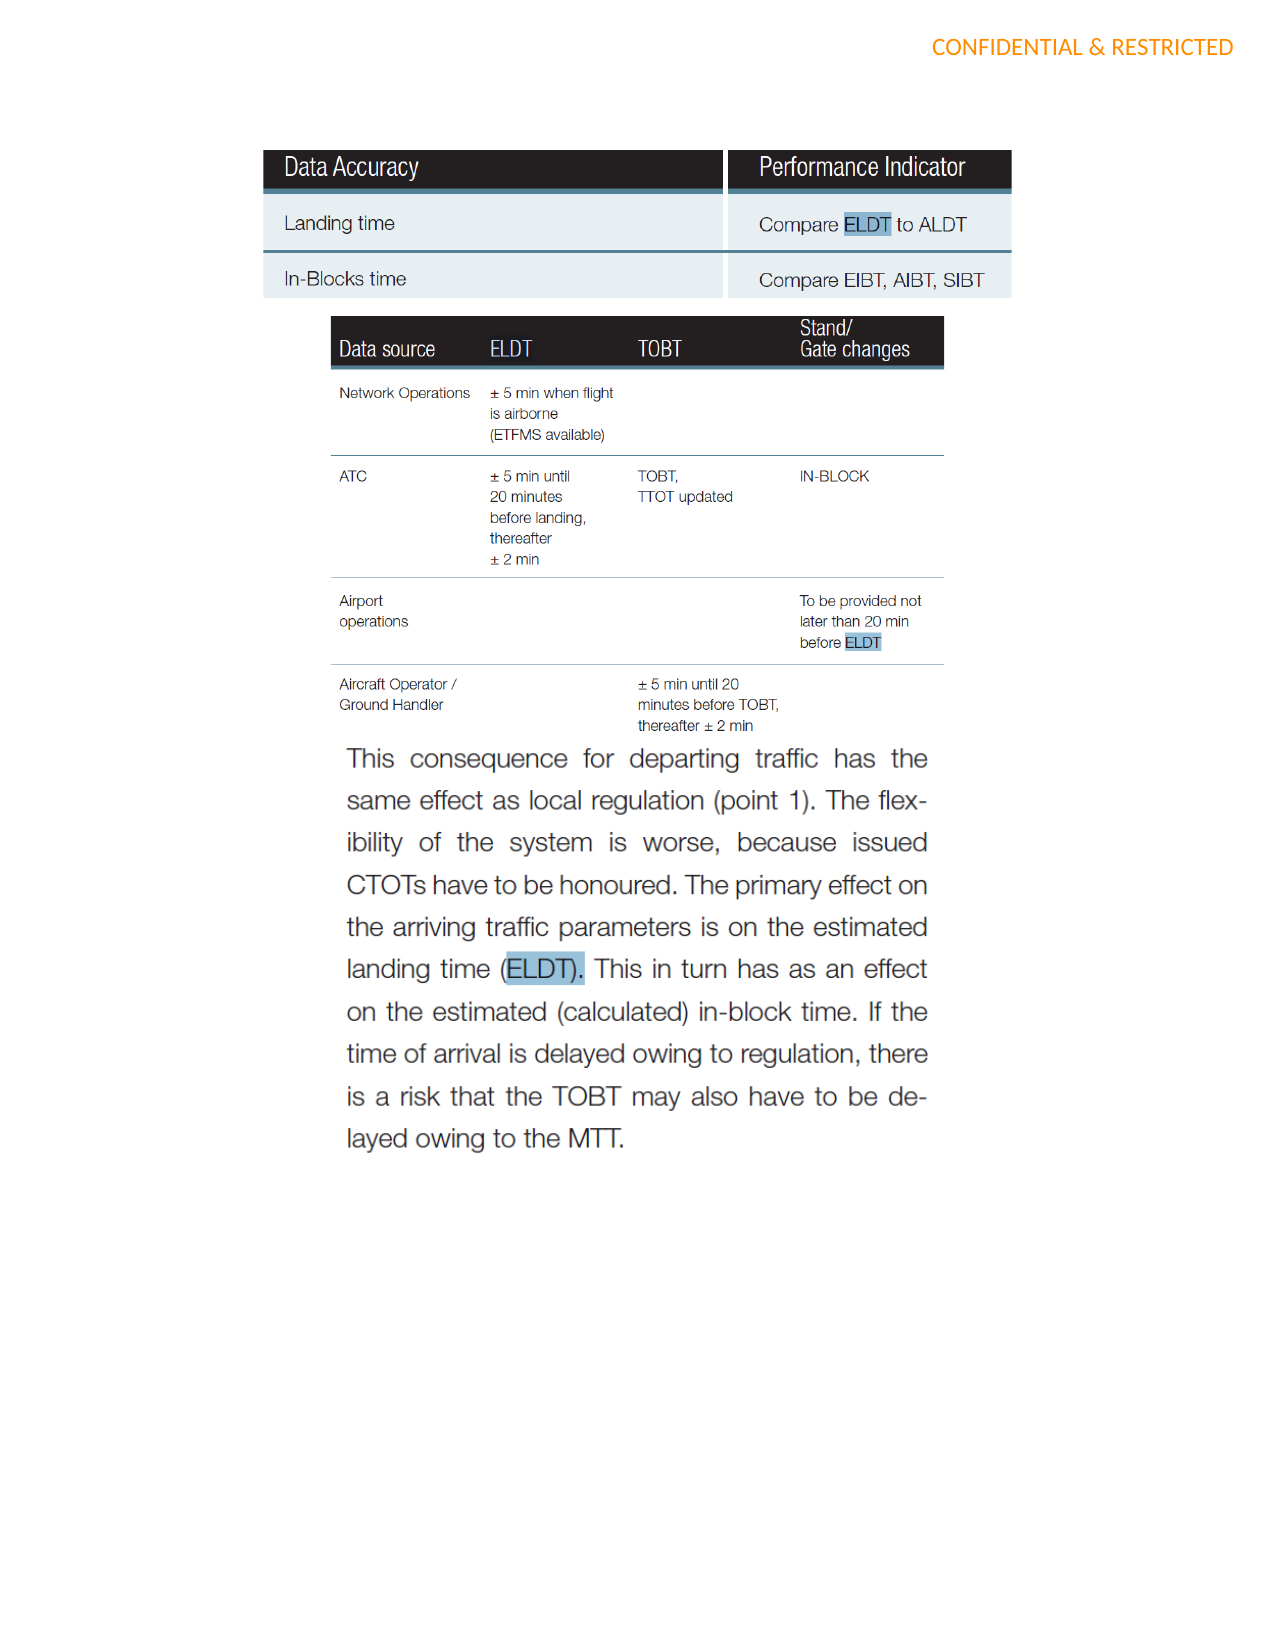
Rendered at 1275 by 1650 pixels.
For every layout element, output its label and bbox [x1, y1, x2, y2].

picture [341, 738, 934, 1170]
picture [330, 316, 945, 737]
picture [263, 150, 1012, 298]
